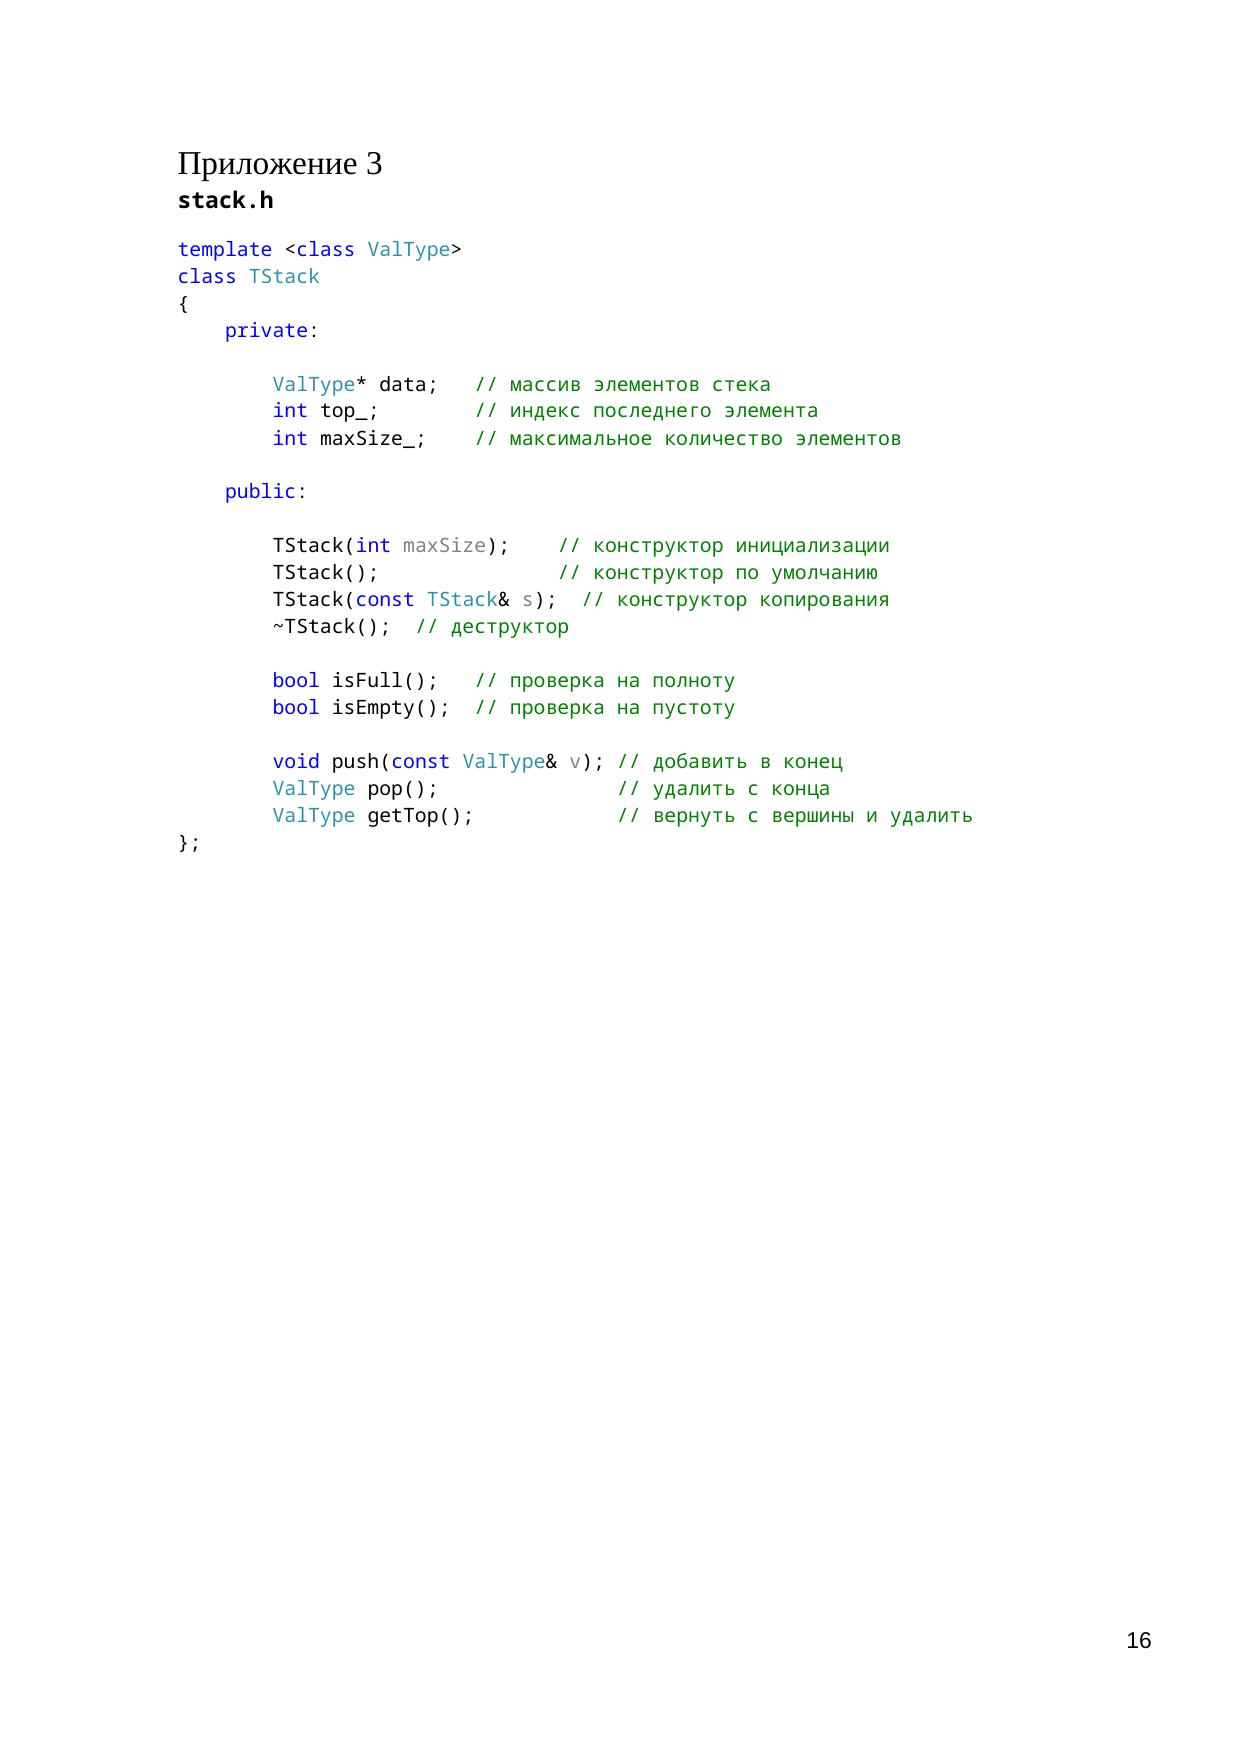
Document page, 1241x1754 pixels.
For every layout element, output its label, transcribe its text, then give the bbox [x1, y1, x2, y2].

text ~TStack(); // деструктор [177, 613, 1152, 639]
text TStack(const TStack& s); // конструктор копирования [177, 586, 1152, 613]
text private: [177, 316, 1152, 343]
text void push(const ValType& v); // добавить в конец [177, 747, 1152, 774]
text ValType getTop(); // вернуть с вершины и удалить [177, 801, 1152, 828]
text int top_; // индекс последнего элемента [177, 397, 1152, 424]
text ValType* data; // массив элементов стека [177, 370, 1152, 397]
text { [177, 289, 1152, 316]
text bool isFull(); // проверка на полноту [177, 667, 1152, 693]
text public: [177, 478, 1152, 505]
text class TStack [177, 262, 1152, 289]
text bool isEmpty(); // проверка на пустоту [177, 693, 1152, 721]
text int maxSize_; // максимальное количество элементов [177, 424, 1152, 451]
text template <class ValType> [177, 235, 1152, 262]
text stack.h [177, 184, 1152, 216]
subtitle Приложение 3 [177, 143, 1152, 181]
text ValType pop(); // удалить с конца [177, 774, 1152, 801]
text TStack(); // конструктор по умолчанию [177, 559, 1152, 586]
text }; [177, 828, 1152, 855]
text TStack(int maxSize); // конструктор инициализации [177, 532, 1152, 559]
